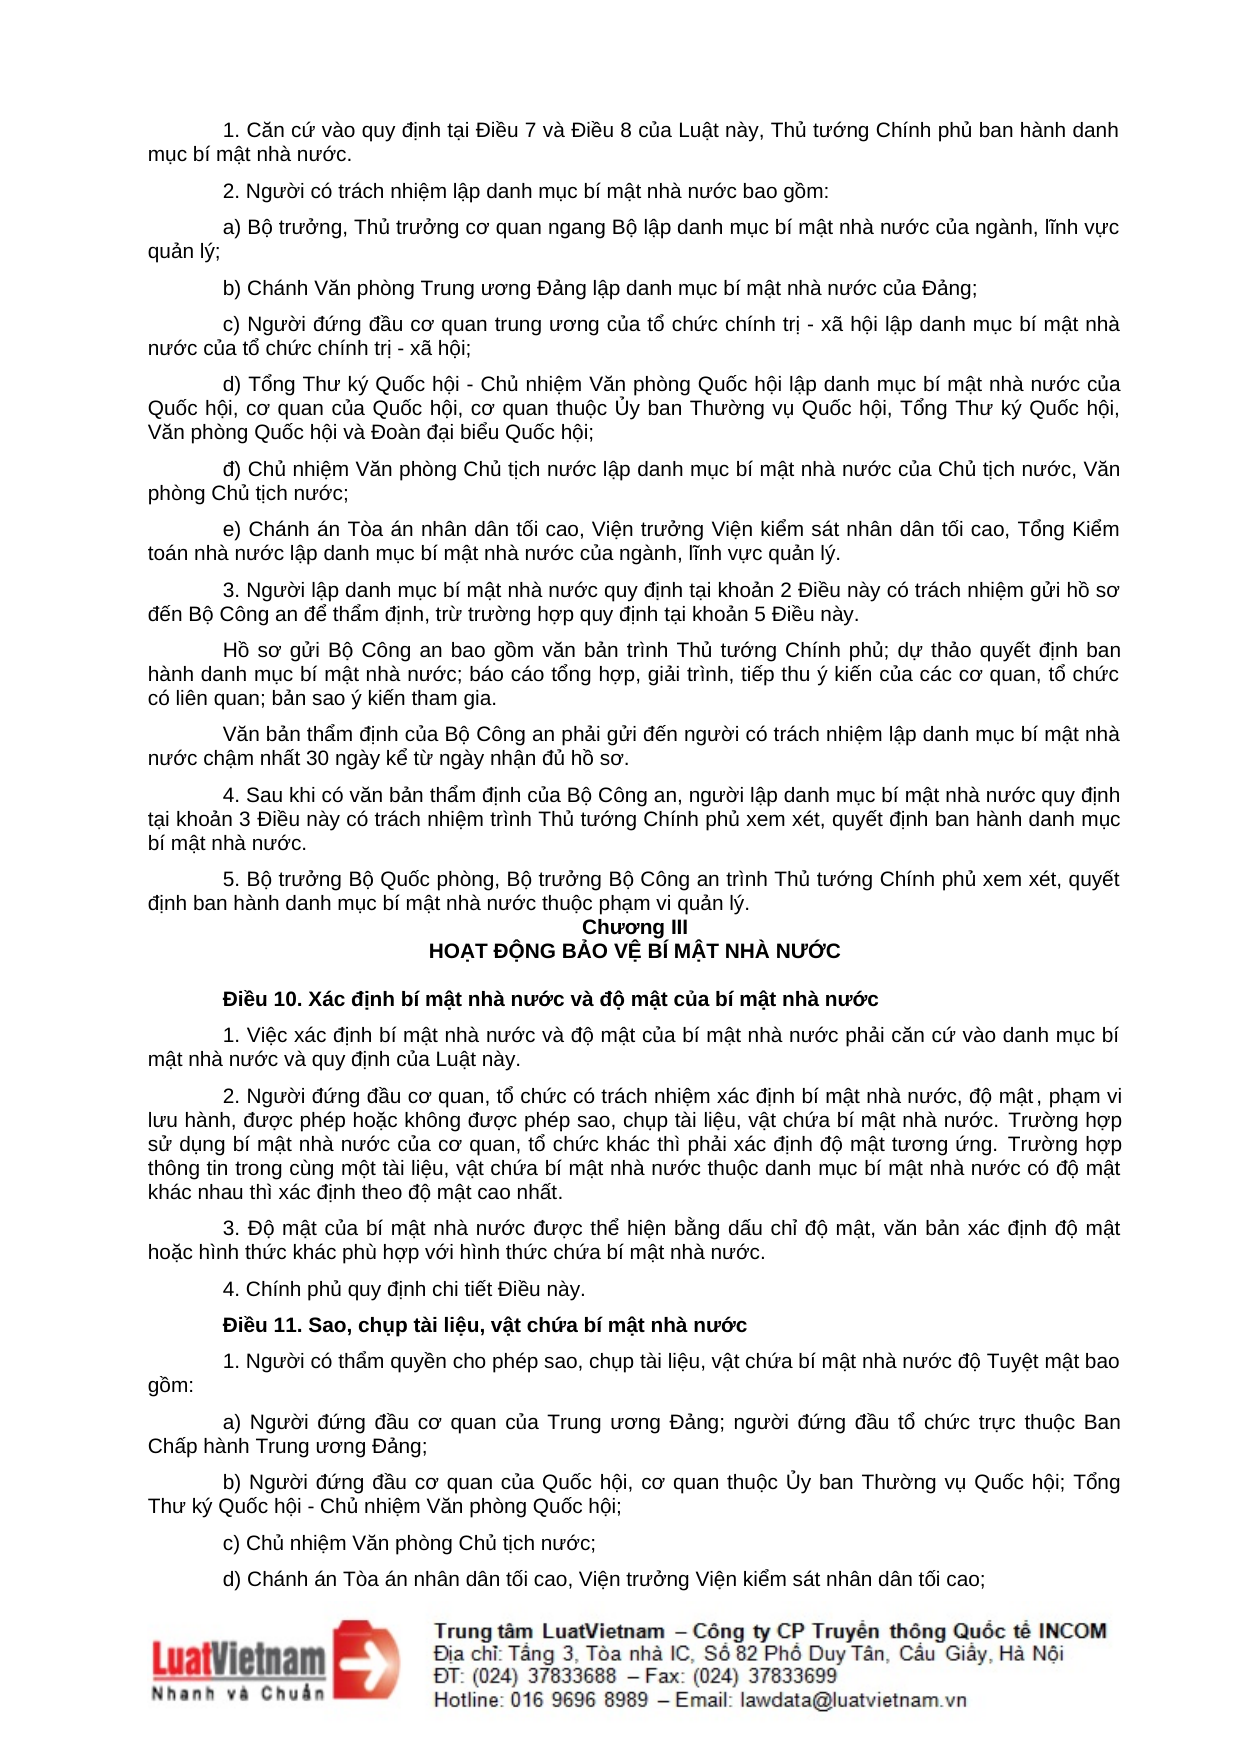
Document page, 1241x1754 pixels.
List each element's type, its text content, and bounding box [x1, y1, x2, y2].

text 4. Sau khi có văn bản thẩm định của Bộ Công an, người lập danh mục bí mật nhà nước quy định tại khoản 3 Điều này có trách nhiệm trình Thủ tướng Chính phủ xem xét, quyết định ban hành danh mục bí mật nhà nước. [148, 783, 1122, 854]
text d) Tổng Thư ký Quốc hội - Chủ nhiệm Văn phòng Quốc hội lập danh mục bí mật nhà nước của Quốc hội, cơ quan của Quốc hội, cơ quan thuộc Ủy ban Thường vụ Quốc hội, Tổng Thư ký Quốc hội, Văn phòng Quốc hội và Đoàn đại biểu Quốc hội; [148, 372, 1122, 444]
text d) Chánh án Tòa án nhân dân tối cao, Viện trưởng Viện kiểm sát nhân dân tối cao; [148, 1567, 1122, 1591]
text Chương III [148, 915, 1122, 939]
text Điều 11. Sao, chụp tài liệu, vật chứa bí mật nhà nước [148, 1313, 1122, 1337]
text Văn bản thẩm định của Bộ Công an phải gửi đến người có trách nhiệm lập danh mục bí mật nhà nước chậm nhất 30 ngày kể từ ngày nhận đủ hồ sơ. [148, 722, 1122, 770]
text c) Chủ nhiệm Văn phòng Chủ tịch nước; [148, 1531, 1122, 1554]
picture [147, 1601, 1120, 1731]
text 5. Bộ trưởng Bộ Quốc phòng, Bộ trưởng Bộ Công an trình Thủ tướng Chính phủ xem xét, quyết định ban hành danh mục bí mật nhà nước thuộc phạm vi quản lý. [148, 867, 1122, 915]
text 1. Việc xác định bí mật nhà nước và độ mật của bí mật nhà nước phải căn cứ vào danh mục bí mật nhà nước và quy định của Luật này. [148, 1023, 1122, 1071]
text a) Bộ trưởng, Thủ trưởng cơ quan ngang Bộ lập danh mục bí mật nhà nước của ngành, lĩnh vực quản lý; [148, 215, 1122, 263]
text 2. Người đứng đầu cơ quan, tổ chức có trách nhiệm xác định bí mật nhà nước, độ mật, phạm vi lưu hành, được phép hoặc không được phép sao, chụp tài liệu, vật chứa bí mật nhà nước. Trường hợp sử dụng bí mật nhà nước của cơ quan, tổ chức khác thì phải xác định độ mật tương ứng. Trường hợp thông tin trong cùng một tài liệu, vật chứa bí mật nhà nước thuộc danh mục bí mật nhà nước có độ mật khác nhau thì xác định theo độ mật cao nhất. [148, 1084, 1122, 1203]
text HOẠT ĐỘNG BẢO VỆ BÍ MẬT NHÀ NƯỚC [148, 939, 1122, 963]
text 4. Chính phủ quy định chi tiết Điều này. [148, 1276, 1122, 1300]
text 3. Độ mật của bí mật nhà nước được thể hiện bằng dấu chỉ độ mật, văn bản xác định độ mật hoặc hình thức khác phù hợp với hình thức chứa bí mật nhà nước. [148, 1216, 1122, 1264]
text a) Người đứng đầu cơ quan của Trung ương Đảng; người đứng đầu tổ chức trực thuộc Ban Chấp hành Trung ương Đảng; [148, 1410, 1122, 1458]
text b) Chánh Văn phòng Trung ương Đảng lập danh mục bí mật nhà nước của Đảng; [148, 275, 1122, 299]
text đ) Chủ nhiệm Văn phòng Chủ tịch nước lập danh mục bí mật nhà nước của Chủ tịch nước, Văn phòng Chủ tịch nước; [148, 457, 1122, 504]
text b) Người đứng đầu cơ quan của Quốc hội, cơ quan thuộc Ủy ban Thường vụ Quốc hội; Tổng Thư ký Quốc hội - Chủ nhiệm Văn phòng Quốc hội; [148, 1470, 1122, 1518]
text 2. Người có trách nhiệm lập danh mục bí mật nhà nước bao gồm: [148, 178, 1122, 202]
text 1. Căn cứ vào quy định tại Điều 7 và Điều 8 của Luật này, Thủ tướng Chính phủ ban hành danh mục bí mật nhà nước. [148, 118, 1122, 166]
text e) Chánh án Tòa án nhân dân tối cao, Viện trưởng Viện kiểm sát nhân dân tối cao, Tổng Kiểm toán nhà nước lập danh mục bí mật nhà nước của ngành, lĩnh vực quản lý. [148, 517, 1122, 565]
text Điều 10. Xác định bí mật nhà nước và độ mật của bí mật nhà nước [148, 987, 1122, 1011]
text Hồ sơ gửi Bộ Công an bao gồm văn bản trình Thủ tướng Chính phủ; dự thảo quyết định ban hành danh mục bí mật nhà nước; báo cáo tổng hợp, giải trình, tiếp thu ý kiến của các cơ quan, tổ chức có liên quan; bản sao ý kiến tham gia. [148, 638, 1122, 710]
text 1. Người có thẩm quyền cho phép sao, chụp tài liệu, vật chứa bí mật nhà nước độ Tuyệt mật bao gồm: [148, 1349, 1122, 1397]
text c) Người đứng đầu cơ quan trung ương của tổ chức chính trị - xã hội lập danh mục bí mật nhà nước của tổ chức chính trị - xã hội; [148, 312, 1122, 360]
text 3. Người lập danh mục bí mật nhà nước quy định tại khoản 2 Điều này có trách nhiệm gửi hồ sơ đến Bộ Công an để thẩm định, trừ trường hợp quy định tại khoản 5 Điều này. [148, 577, 1122, 625]
